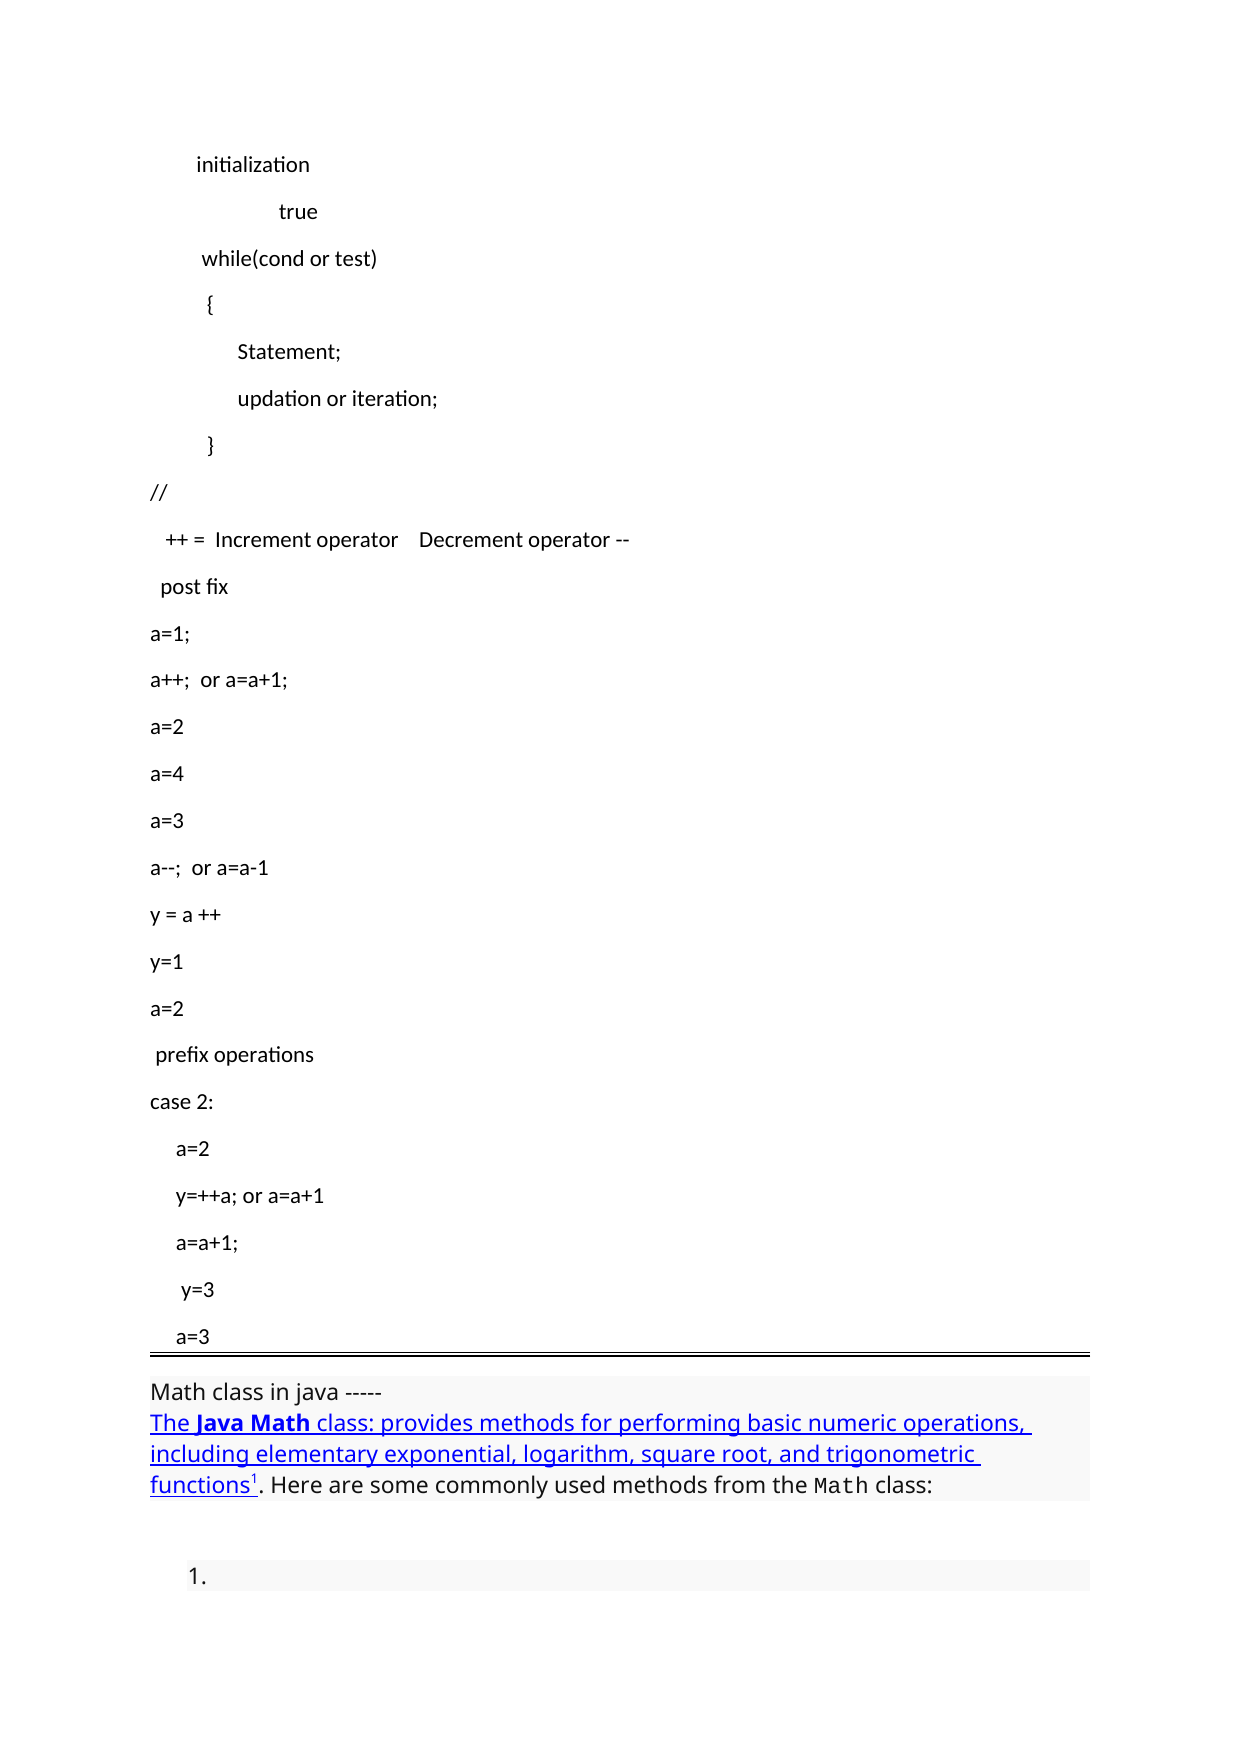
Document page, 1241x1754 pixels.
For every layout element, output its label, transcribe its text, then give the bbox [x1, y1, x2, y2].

text Math class in java ----- [150, 1376, 1090, 1407]
text a=3 [150, 806, 1090, 834]
text Statement; [150, 337, 1090, 366]
text true [150, 197, 1090, 225]
text { [150, 291, 1090, 319]
text initialization [150, 150, 1090, 178]
text a=2 [150, 994, 1090, 1022]
text prefix operations [150, 1041, 1090, 1069]
text y = a ++ [150, 900, 1090, 928]
text y=++a; or a=a+1 [150, 1181, 1090, 1209]
text a--; or a=a-1 [150, 853, 1090, 881]
text updation or iteration; [150, 384, 1090, 412]
text a=1; [150, 619, 1090, 647]
text // [150, 478, 1090, 506]
text a=a+1; [150, 1228, 1090, 1256]
text post fix [150, 572, 1090, 600]
text a=4 [150, 759, 1090, 787]
text a=2 [150, 1134, 1090, 1162]
text y=1 [150, 947, 1090, 975]
text a=3 [150, 1322, 1090, 1352]
text a++; or a=a+1; [150, 666, 1090, 694]
text ++ = Increment operator Decrement operator -- [150, 525, 1090, 553]
text } [150, 431, 1090, 459]
text The Java Math class: provides methods for performing basic numeric operations, including elementary exponential, logarithm, square root, and trigonometric functions1. Here are some commonly used methods from the Math class: [150, 1407, 1090, 1501]
text y=3 [150, 1275, 1090, 1303]
text a=2 [150, 712, 1090, 741]
text while(cond or test) [150, 244, 1090, 272]
text case 2: [150, 1087, 1090, 1116]
